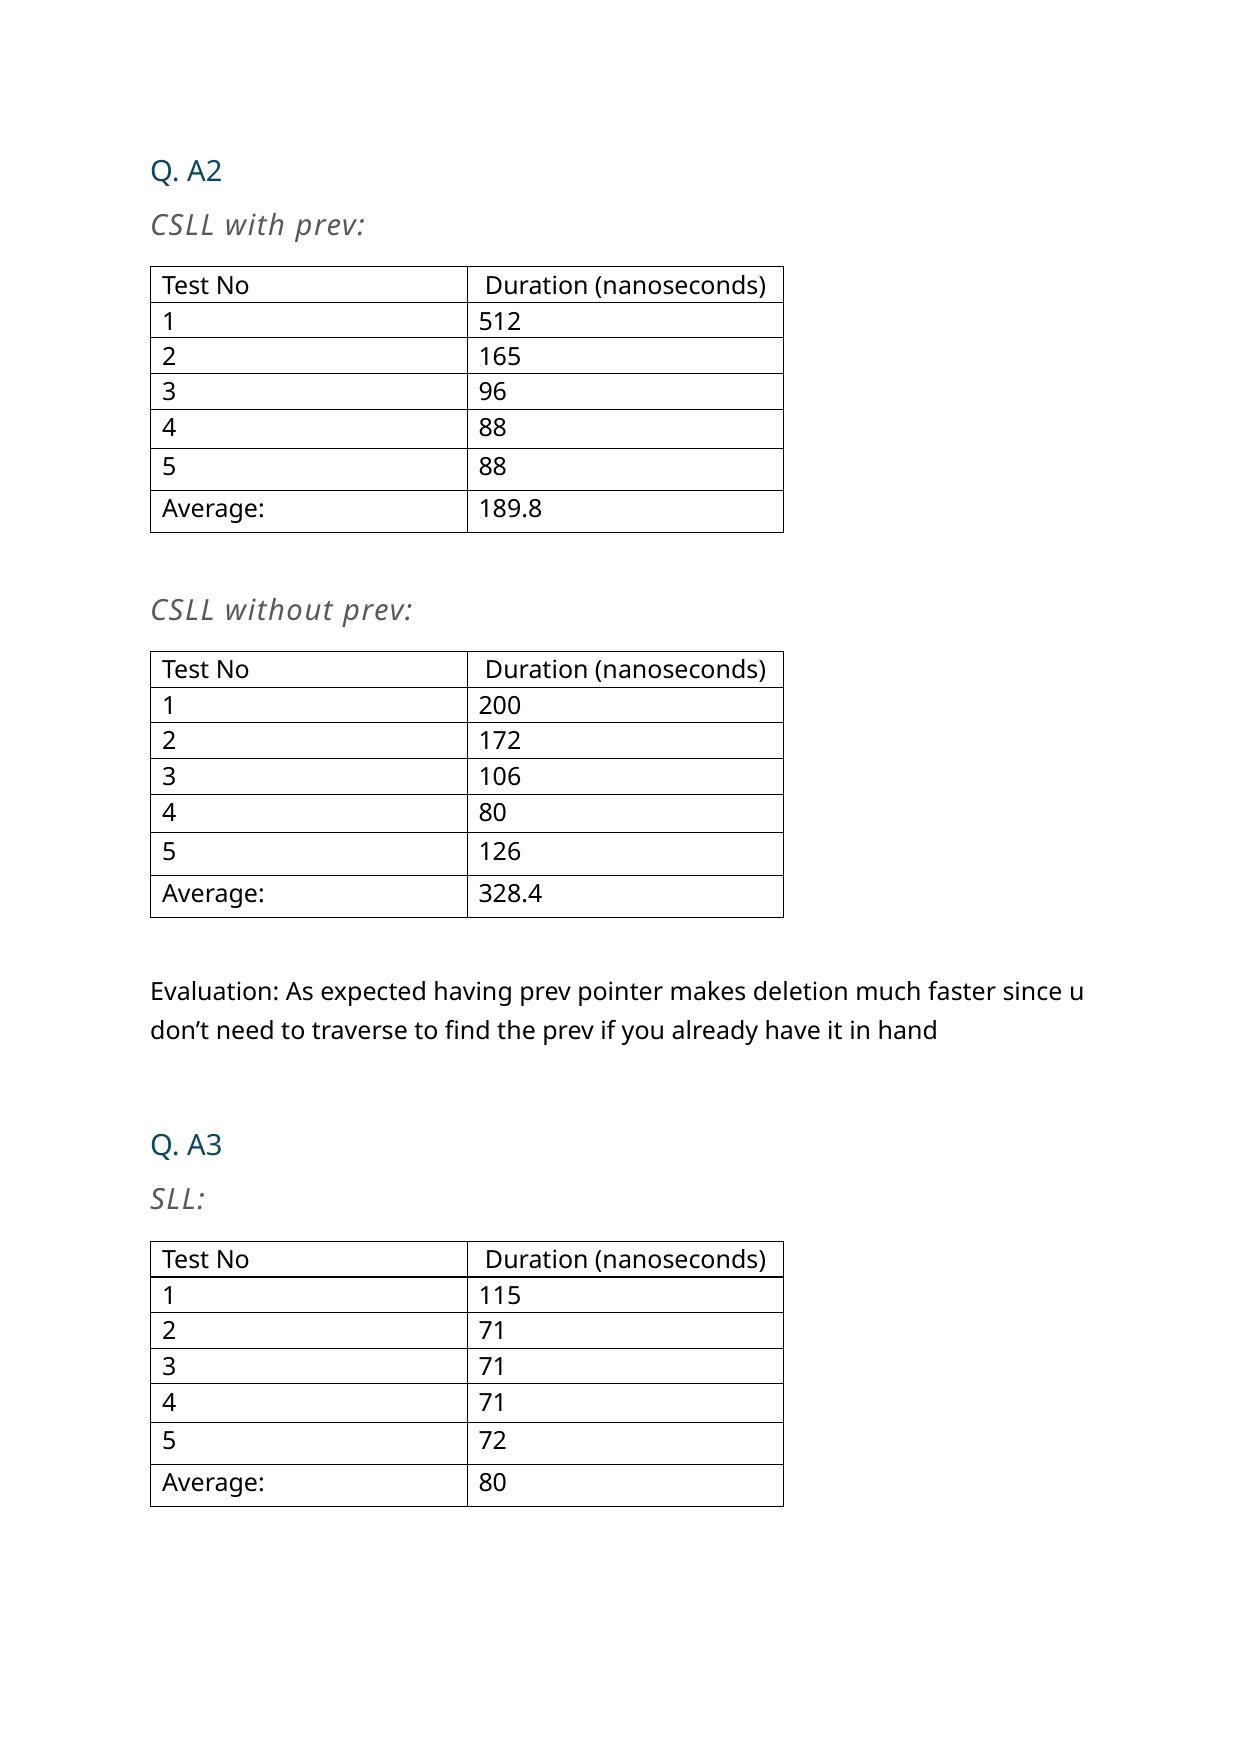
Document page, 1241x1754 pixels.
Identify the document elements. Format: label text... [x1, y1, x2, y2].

table_cell 3 [151, 1349, 467, 1383]
table_cell 106 [468, 759, 783, 794]
table_cell 328.4 [468, 876, 783, 917]
table_cell 5 [151, 833, 467, 874]
table_header Duration (nanoseconds) [468, 267, 783, 302]
table_header Test No [151, 1242, 467, 1276]
table_cell 512 [468, 303, 783, 337]
table_cell 2 [151, 723, 467, 758]
table_cell 1 [151, 303, 467, 337]
table_cell 80 [468, 795, 783, 832]
table_cell 200 [468, 688, 783, 722]
table_cell 115 [468, 1278, 783, 1312]
table_cell 88 [468, 410, 783, 447]
table_cell 165 [468, 338, 783, 373]
table_cell 1 [151, 1278, 467, 1312]
table_cell Average: [151, 1465, 467, 1506]
table_cell 172 [468, 723, 783, 758]
table_cell 5 [151, 449, 467, 490]
table_cell 4 [151, 1384, 467, 1422]
table_cell 126 [468, 833, 783, 874]
table_cell 3 [151, 374, 467, 409]
table_cell 4 [151, 410, 467, 447]
subtitle CSLL without prev: [150, 589, 1090, 628]
table_cell Average: [151, 876, 467, 917]
table_cell 1 [151, 688, 467, 722]
table_cell 2 [151, 1313, 467, 1347]
table_header Test No [151, 267, 467, 302]
table_cell 71 [468, 1313, 783, 1347]
table_cell 72 [468, 1423, 783, 1464]
text Evaluation: As expected having prev pointer makes deletion much faster since u don’t need to traverse to find the prev if you already have it in hand [150, 973, 1090, 1047]
table_cell 189.8 [468, 491, 783, 532]
table_header Test No [151, 652, 467, 687]
table_cell 88 [468, 449, 783, 490]
table_cell 5 [151, 1423, 467, 1464]
subtitle SLL: [150, 1178, 1090, 1218]
table_cell 2 [151, 338, 467, 373]
table_cell 3 [151, 759, 467, 794]
subtitle CSLL with prev: [150, 204, 1090, 244]
table_header Duration (nanoseconds) [468, 1242, 783, 1276]
table_cell 80 [468, 1465, 783, 1506]
table_header Duration (nanoseconds) [468, 652, 783, 687]
subtitle Q. A3 [150, 1124, 1090, 1164]
table_cell Average: [151, 491, 467, 532]
table_cell 71 [468, 1384, 783, 1422]
table_cell 96 [468, 374, 783, 409]
table_cell 71 [468, 1349, 783, 1383]
subtitle Q. A2 [150, 150, 1090, 190]
table_cell 4 [151, 795, 467, 832]
